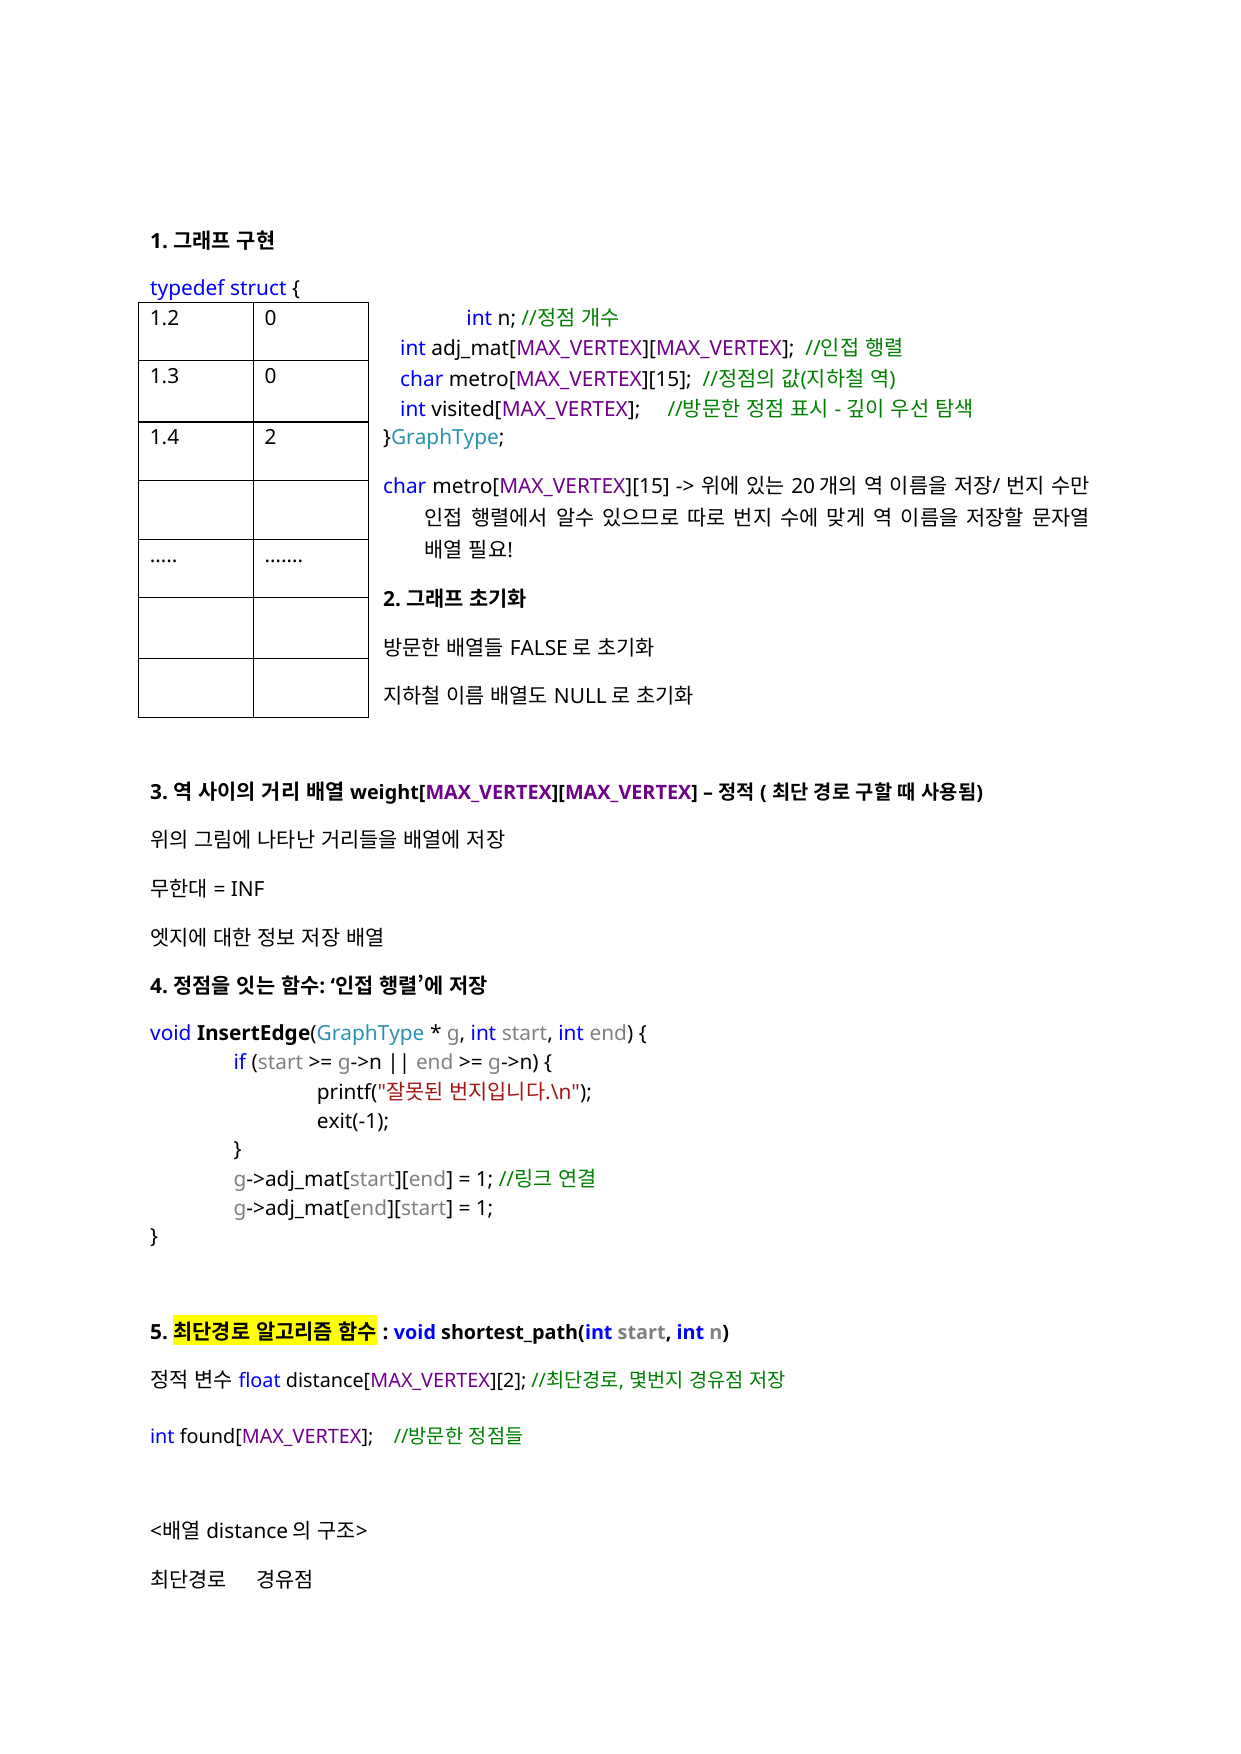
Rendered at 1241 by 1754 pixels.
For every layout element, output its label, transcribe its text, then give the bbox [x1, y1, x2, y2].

text exit(-1); [150, 1106, 1090, 1134]
text int found[MAX_VERTEX]; //방문한 정점들 [150, 1421, 1090, 1449]
text int visited[MAX_VERTEX]; //방문한 정점 표시 - 깊이 우선 탐색 [369, 392, 1090, 422]
text g->adj_mat[end][start] = 1; [150, 1193, 1090, 1221]
text <배열 distance의 구조> [150, 1515, 1090, 1545]
table_cell 1.3 [139, 361, 253, 421]
table_cell ….. [139, 540, 253, 597]
text 3. 역 사이의 거리 배열 weight[MAX_VERTEX][MAX_VERTEX] – 정적 ( 최단 경로 구할 때 사용됨) [150, 775, 1090, 805]
text void InsertEdge(GraphType * g, int start, int end) { [150, 1018, 1090, 1047]
text int adj_mat[MAX_VERTEX][MAX_VERTEX]; //인접 행렬 [369, 331, 1090, 362]
text 1. 그래프 구현 [150, 224, 1090, 254]
text 무한대 = INF [150, 872, 1090, 903]
text int n; //정점 개수 [369, 301, 1090, 331]
table_header 1.2 [139, 303, 253, 360]
text 정적 변수 float distance[MAX_VERTEX][2]; //최단경로, 몇번지 경유점 저장 [150, 1364, 1090, 1394]
text printf("잘못된 번지입니다.\n"); [150, 1075, 1090, 1106]
text 4. 정점을 잇는 함수: ‘인접 행렬’에 저장 [150, 970, 1090, 1000]
text if (start >= g->n || end >= g->n) { [150, 1047, 1090, 1075]
text 지하철 이름 배열도 NULL로 초기화 [369, 679, 1090, 710]
table_cell [139, 598, 253, 658]
text 5. 최단경로 알고리즘 함수 : void shortest_path(int start, int n) [377, 1315, 1090, 1345]
text char metro[MAX_VERTEX][15] -> 위에 있는 20개의 역 이름을 저장/ 번지 수만 인접 행렬에서 알수 있으므로 따로 번지 수에 맞게 역 이름을 저장할 문자열 배열 필요! [369, 469, 1090, 563]
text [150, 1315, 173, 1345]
text 2. 그래프 초기화 [369, 582, 1090, 612]
table_header 0 [254, 303, 368, 360]
text } [150, 1221, 1090, 1250]
table_cell 2 [254, 423, 368, 480]
text 엣지에 대한 정보 저장 배열 [150, 921, 1090, 951]
table_cell [139, 481, 253, 539]
table_cell 0 [254, 361, 368, 421]
text 위의 그림에 나타난 거리들을 배열에 저장 [150, 824, 1090, 854]
text typedef struct { [150, 273, 1090, 301]
text }GraphType; [369, 422, 1090, 451]
text } [150, 1134, 1090, 1163]
text char metro[MAX_VERTEX][15]; //정점의 값(지하철 역) [369, 362, 1090, 392]
table_cell [139, 659, 253, 717]
table_cell [254, 598, 368, 658]
table_cell [254, 659, 368, 717]
text 방문한 배열들 FALSE로 초기화 [369, 631, 1090, 661]
text 최단경로 경유점 [150, 1563, 1090, 1594]
text g->adj_mat[start][end] = 1; //링크 연결 [150, 1163, 1090, 1193]
table_cell 1.4 [139, 423, 253, 480]
table_cell [254, 481, 368, 539]
table_cell ……. [254, 540, 368, 597]
